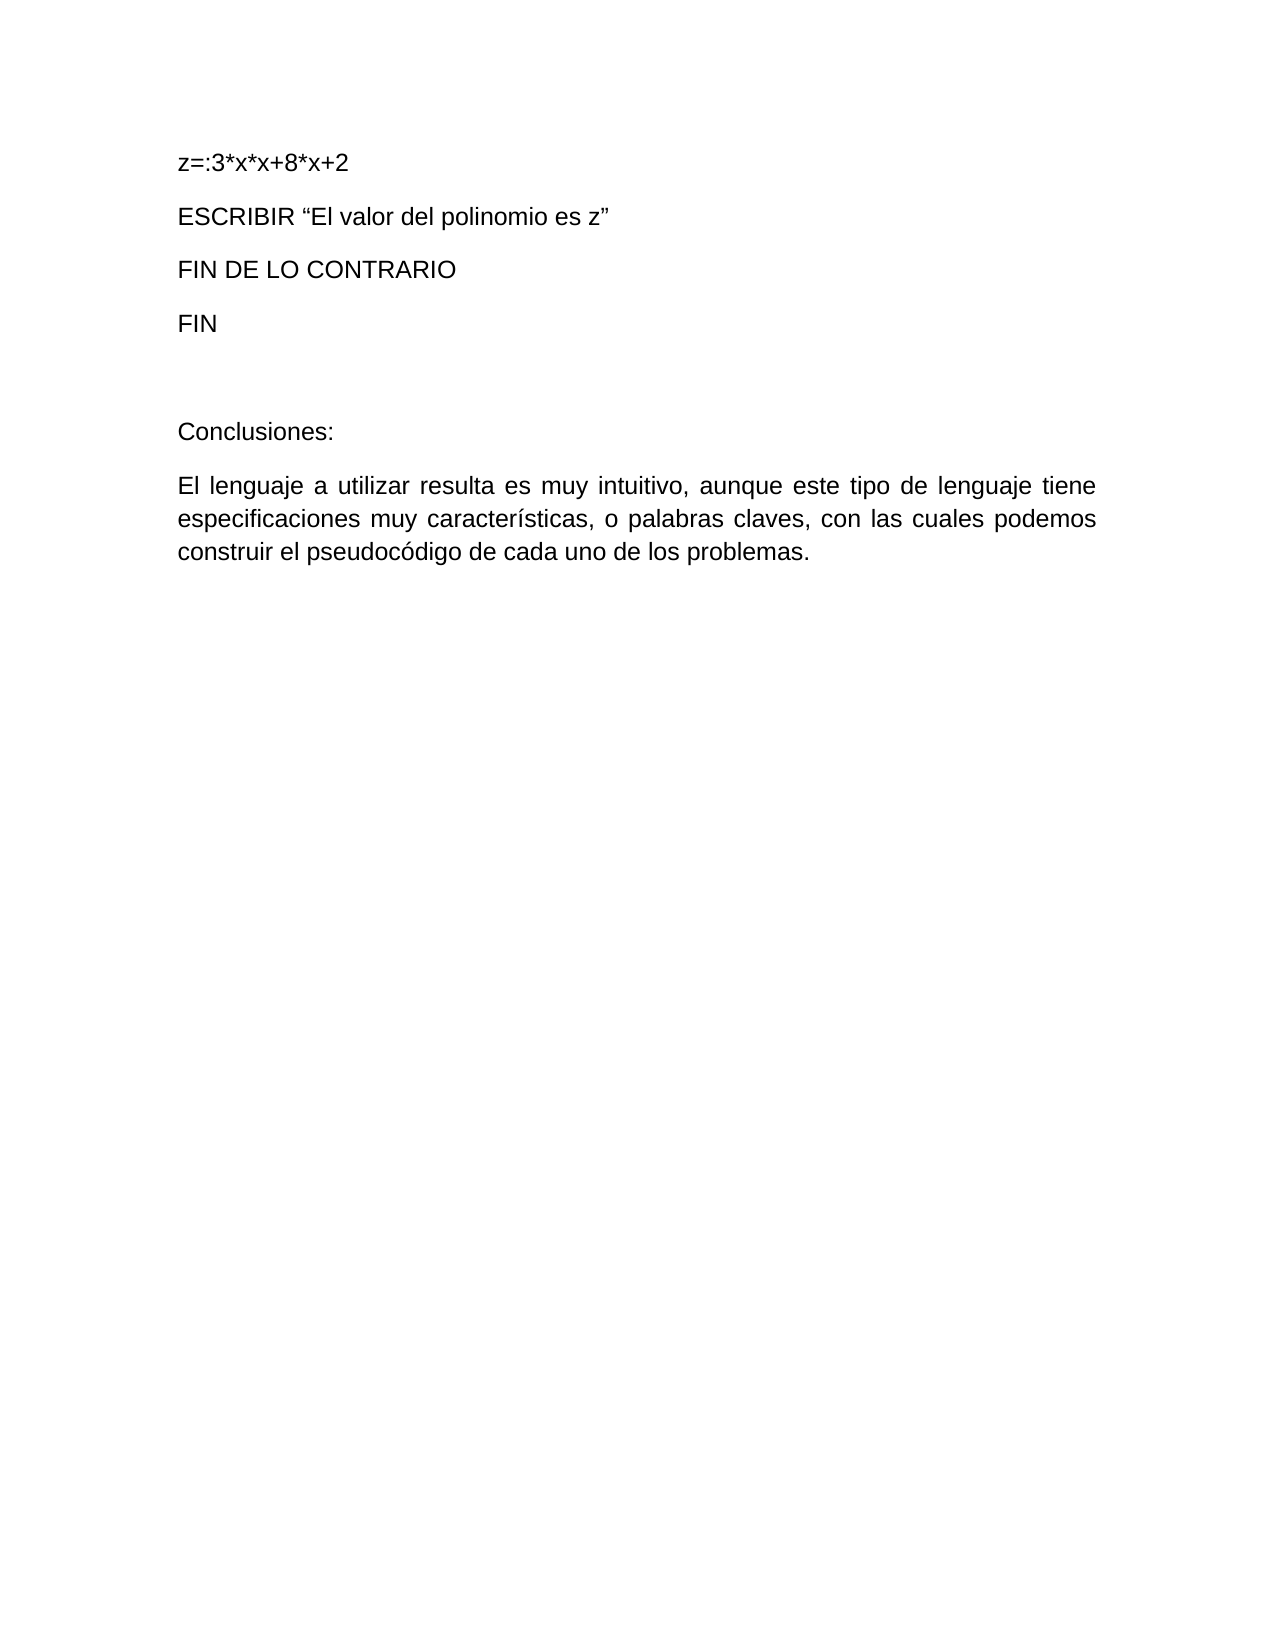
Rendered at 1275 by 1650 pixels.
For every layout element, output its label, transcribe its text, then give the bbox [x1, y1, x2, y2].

text FIN [177, 309, 1098, 338]
text El lenguaje a utilizar resulta es muy intuitivo, aunque este tipo de lenguaje tiene especificaciones muy características, o palabras claves, con las cuales podemos construir el pseudocódigo de cada uno de los problemas. [177, 471, 1098, 566]
text ESCRIBIR “El valor del polinomio es z” [177, 201, 1098, 230]
text FIN DE LO CONTRARIO [177, 255, 1098, 284]
text z=:3*x*x+8*x+2 [177, 148, 1098, 176]
text Conclusiones: [177, 417, 1098, 446]
